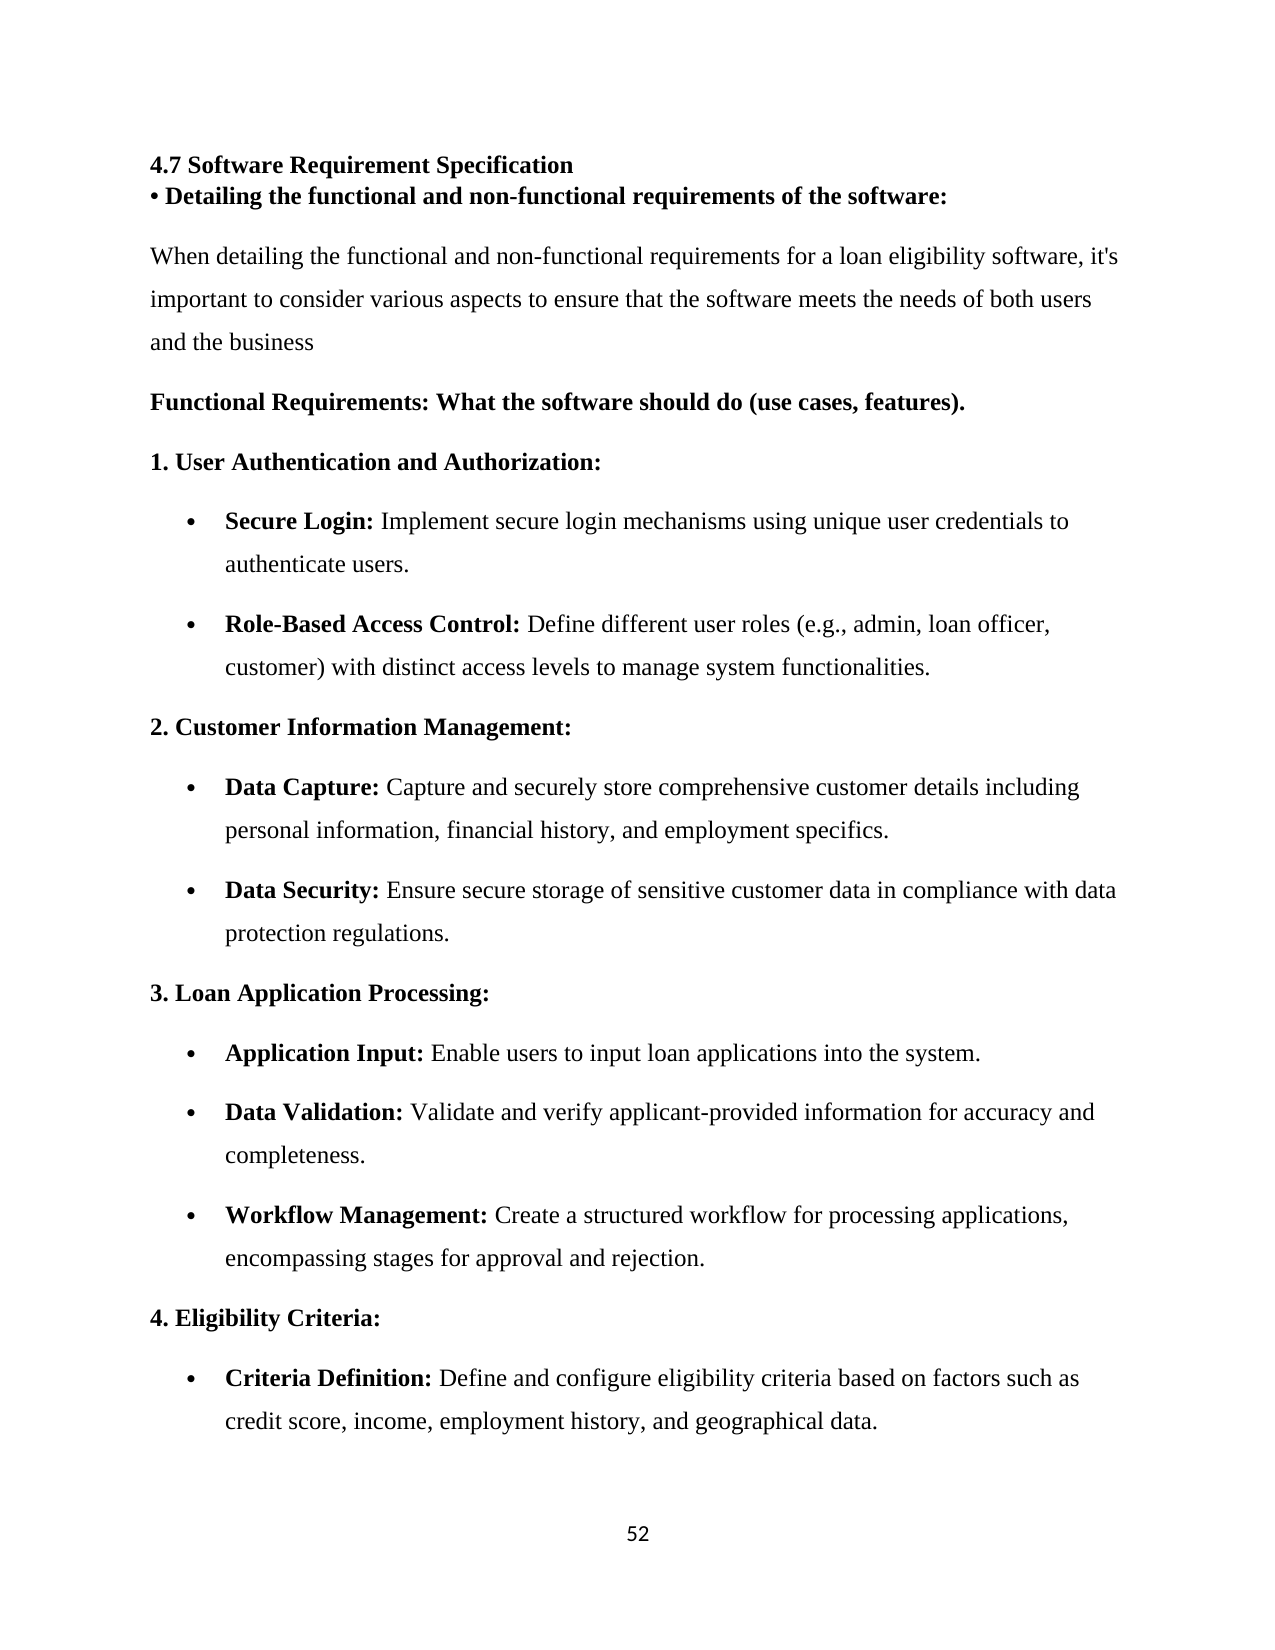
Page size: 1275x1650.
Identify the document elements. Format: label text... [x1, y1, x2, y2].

list Secure Login: Implement secure login mechanisms using unique user credentials to authenticate users. [187, 506, 1125, 578]
list Application Input: Enable users to input loan applications into the system. [187, 1038, 1125, 1066]
list Data Validation: Validate and verify applicant-provided information for accuracy and completeness. [187, 1097, 1125, 1169]
text Functional Requirements: What the software should do (use cases, features). [150, 387, 1125, 416]
text 1. User Authentication and Authorization: [150, 447, 1125, 475]
text 3. Loan Application Processing: [150, 978, 1125, 1007]
text When detailing the functional and non-functional requirements for a loan eligibility software, it's important to consider various aspects to ensure that the software meets the needs of both users and the business [150, 241, 1125, 356]
subtitle 4.7 Software Requirement Specification [150, 150, 1125, 179]
text • Detailing the functional and non-functional requirements of the software: [150, 181, 1125, 210]
list Role-Based Access Control: Define different user roles (e.g., admin, loan officer, customer) with distinct access levels to manage system functionalities. [187, 609, 1125, 681]
text 4. Eligibility Criteria: [150, 1303, 1125, 1332]
list Data Security: Ensure secure storage of sensitive customer data in compliance with data protection regulations. [187, 875, 1125, 947]
list Data Capture: Capture and securely store comprehensive customer details including personal information, financial history, and employment specifics. [187, 772, 1125, 844]
list Criteria Definition: Define and configure eligibility criteria based on factors such as credit score, income, employment history, and geographical data. [187, 1363, 1125, 1435]
list Workflow Management: Create a structured workflow for processing applications, encompassing stages for approval and rejection. [187, 1200, 1125, 1272]
text 2. Customer Information Management: [150, 712, 1125, 741]
